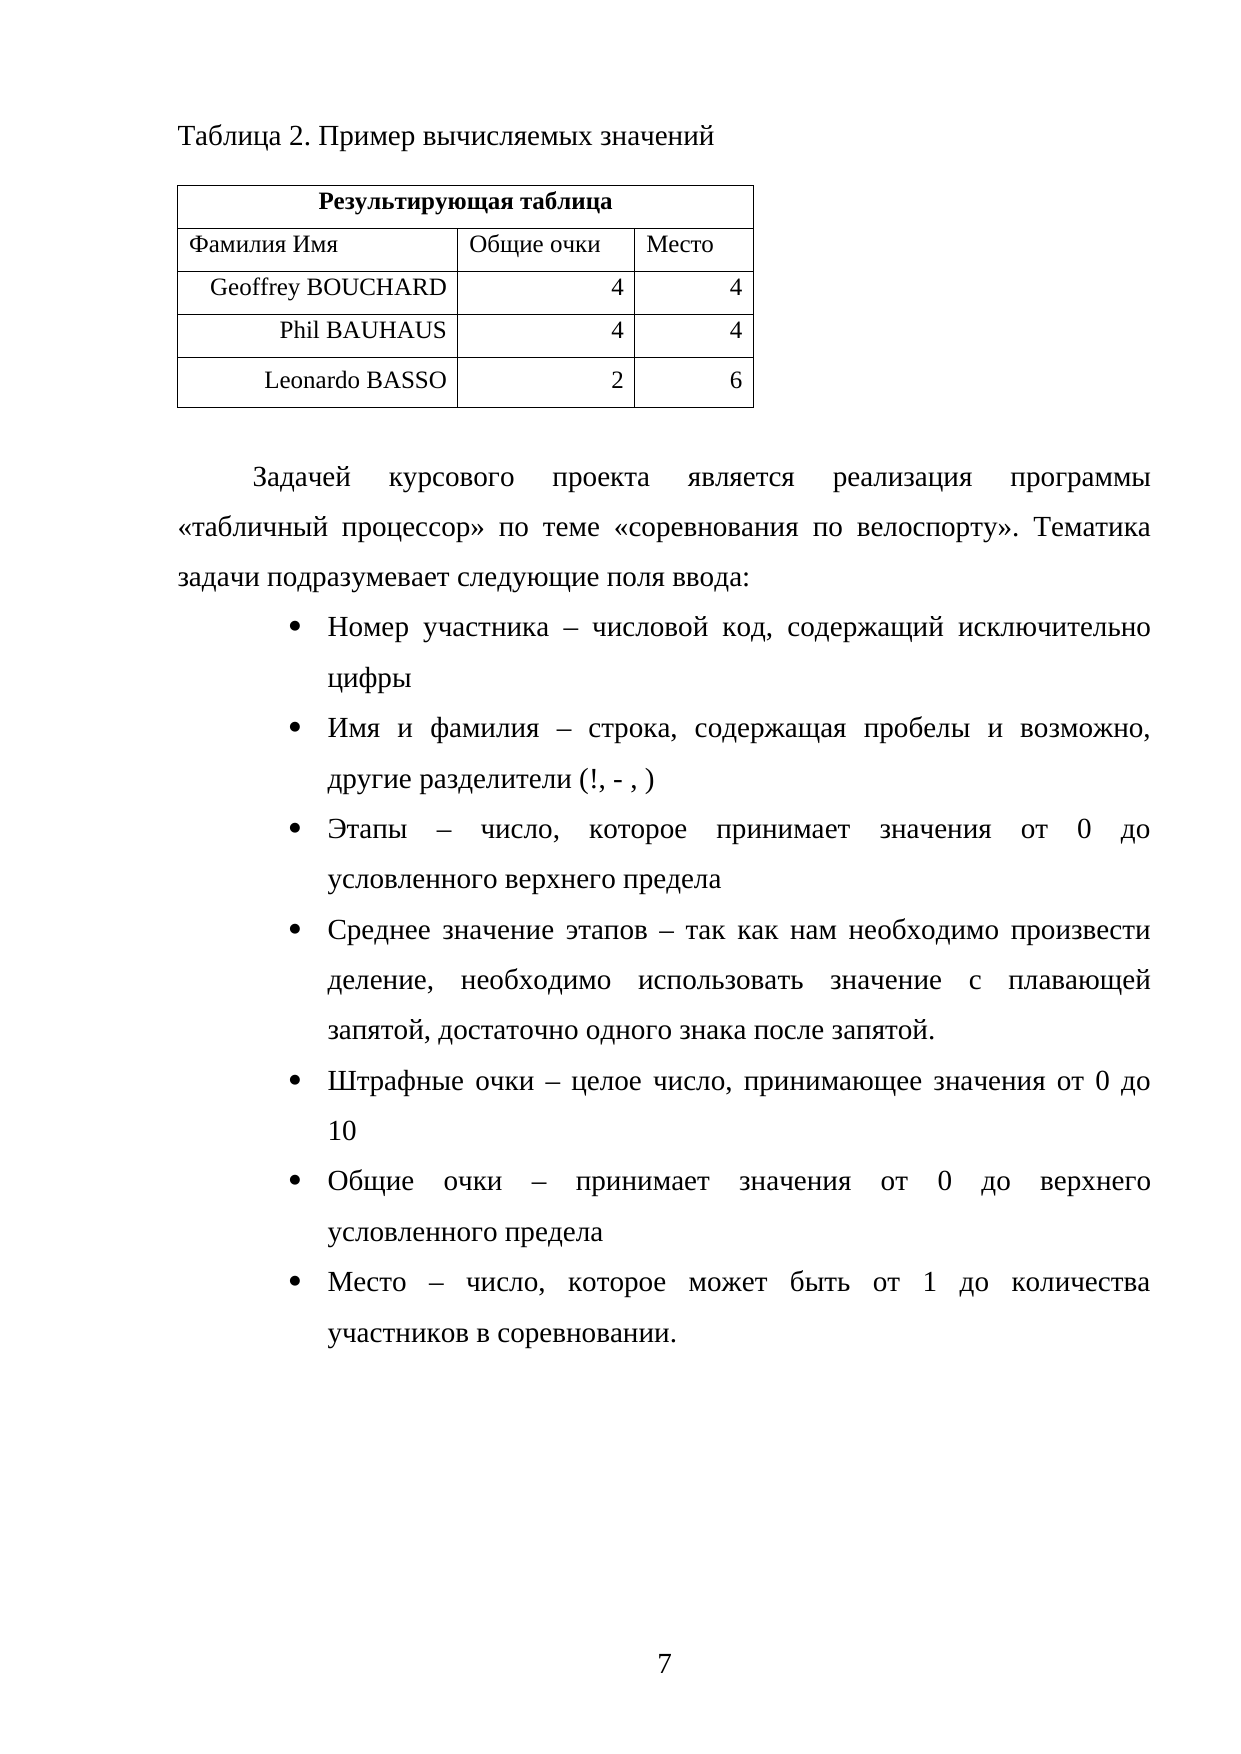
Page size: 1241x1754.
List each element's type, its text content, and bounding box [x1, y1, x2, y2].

table_header Результирующая таблица [178, 186, 753, 228]
list Этапы – число, которое принимает значения от 0 до условленного верхнего предела [290, 811, 1152, 895]
table_cell Общие очки [458, 229, 634, 271]
list Среднее значение этапов – так как нам необходимо произвести деление, необходимо использовать значение с плавающей запятой, достаточно одного знака после запятой. [290, 912, 1152, 1046]
table_cell Фамилия Имя [178, 229, 457, 271]
list Общие очки – принимает значения от 0 до верхнего условленного предела [290, 1163, 1152, 1247]
text Задачей курсового проекта является реализация программы «табличный процессор» по теме «соревнования по велоспорту». Тематика задачи подразумевает следующие поля ввода: [177, 459, 1152, 593]
table_cell Phil BAUHAUS [178, 315, 457, 357]
table_cell 2 [458, 358, 634, 407]
table_cell Leonardo BASSO [178, 358, 457, 407]
list Штрафные очки – целое число, принимающее значения от 0 до 10 [290, 1063, 1152, 1147]
list Место – число, которое может быть от 1 до количества участников в соревновании. [290, 1264, 1152, 1348]
table_cell 4 [458, 315, 634, 357]
table_cell Geoffrey BOUCHARD [178, 272, 457, 314]
table_cell 4 [635, 315, 753, 357]
table_cell Место [635, 229, 753, 271]
table_cell 4 [458, 272, 634, 314]
text Таблица 2. Пример вычисляемых значений [177, 118, 1152, 152]
list Имя и фамилия – строка, содержащая пробелы и возможно, другие разделители (!, - , ) [290, 710, 1152, 794]
list Номер участника – числовой код, содержащий исключительно цифры [290, 609, 1152, 693]
table_cell 4 [635, 272, 753, 314]
table_cell 6 [635, 358, 753, 407]
